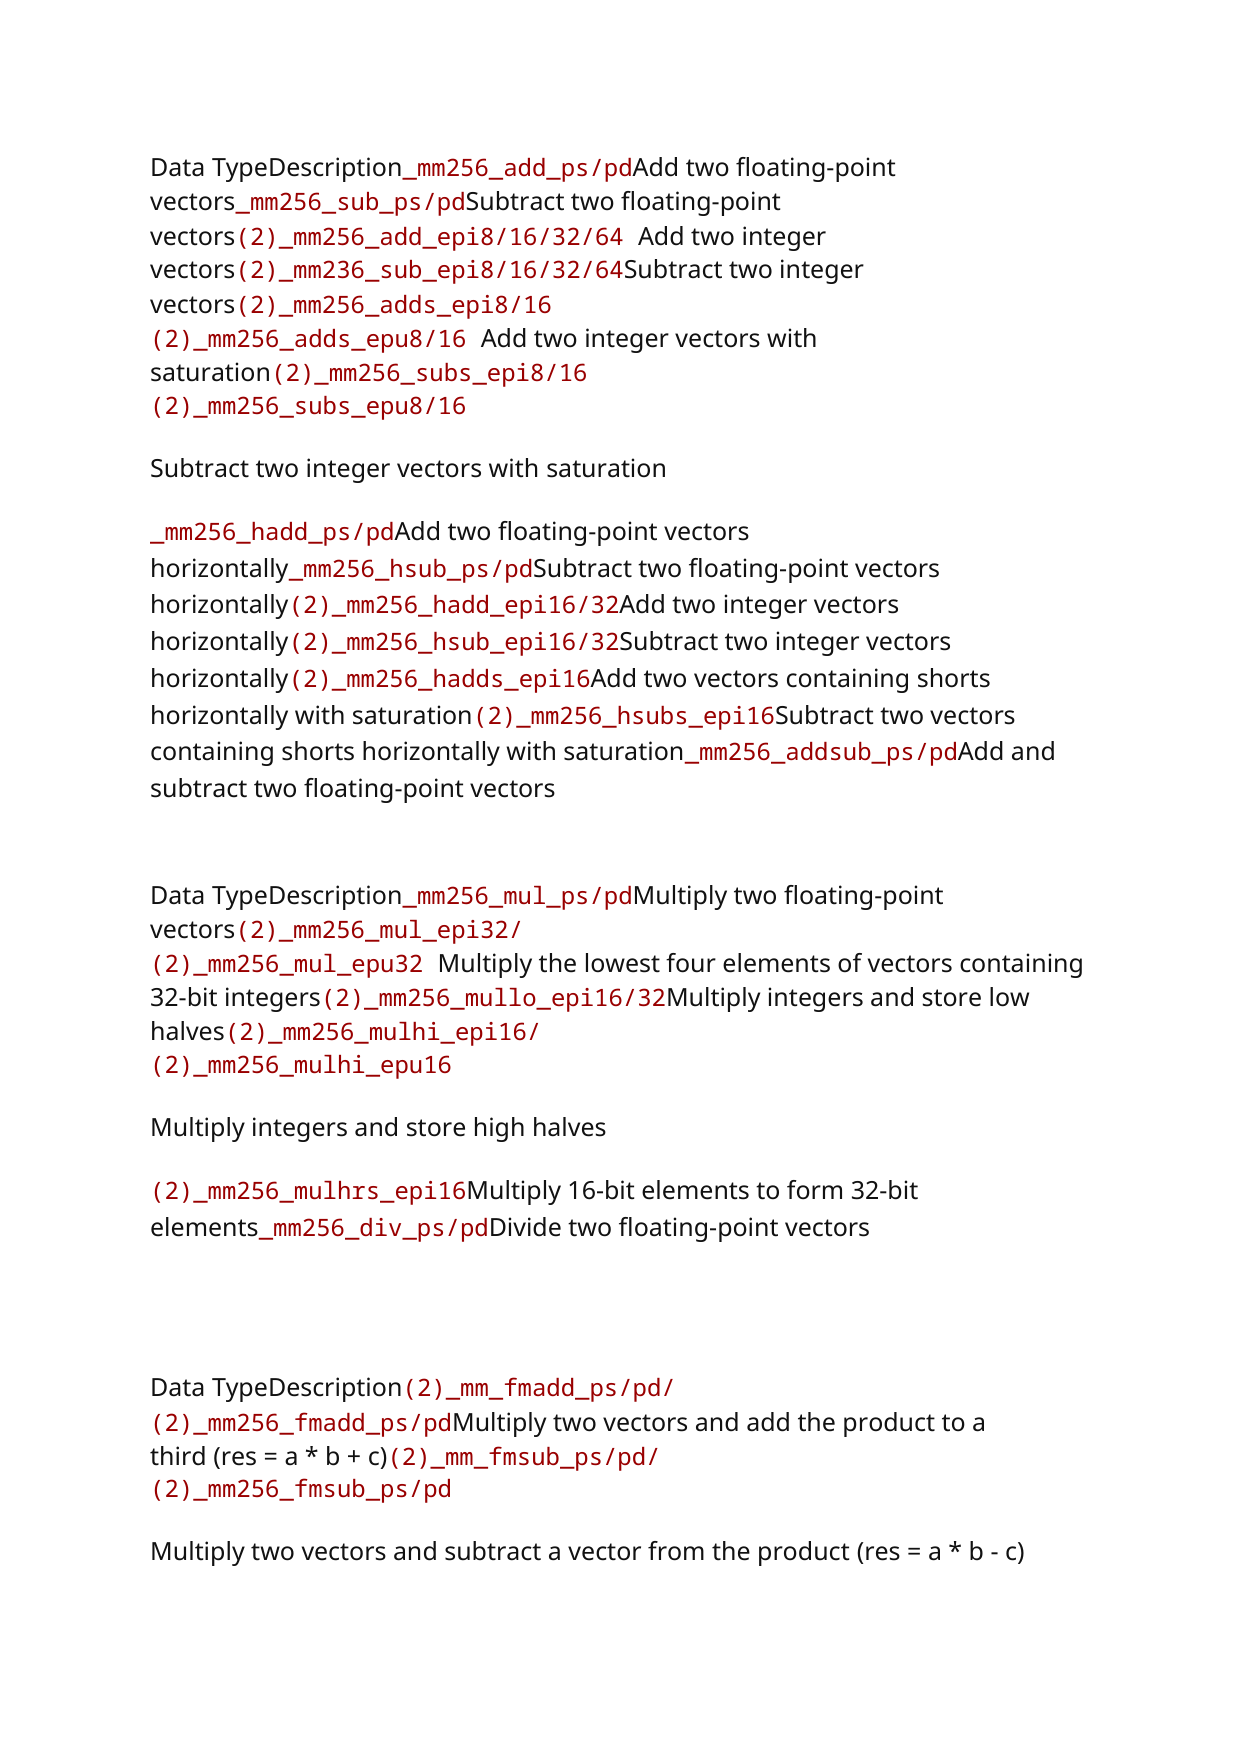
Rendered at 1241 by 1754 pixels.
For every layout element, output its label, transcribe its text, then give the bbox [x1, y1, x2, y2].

text Data TypeDescription(2)_mm_fmadd_ps/pd/ (2)_mm256_fmadd_ps/pdMultiply two vectors and add the product to a third (res = a * b + c)(2)_mm_fmsub_ps/pd/ (2)_mm256_fmsub_ps/pd [150, 1370, 1090, 1505]
text Multiply two vectors and subtract a vector from the product (res = a * b - c) [150, 1534, 1090, 1568]
text Data TypeDescription_mm256_mul_ps/pdMultiply two floating-point vectors(2)_mm256_mul_epi32/ (2)_mm256_mul_epu32 Multiply the lowest four elements of vectors containing 32-bit integers(2)_mm256_mullo_epi16/32Multiply integers and store low halves(2)_mm256_mulhi_epi16/ (2)_mm256_mulhi_epu16 [150, 878, 1090, 1081]
text Subtract two integer vectors with saturation [150, 450, 1090, 484]
text Data TypeDescription_mm256_add_ps/pdAdd two floating-point vectors_mm256_sub_ps/pdSubtract two floating-point vectors(2)_mm256_add_epi8/16/32/64 Add two integer vectors(2)_mm236_sub_epi8/16/32/64Subtract two integer vectors(2)_mm256_adds_epi8/16 (2)_mm256_adds_epu8/16 Add two integer vectors with saturation(2)_mm256_subs_epi8/16 (2)_mm256_subs_epu8/16 [150, 150, 1090, 421]
text (2)_mm256_mulhrs_epi16Multiply 16-bit elements to form 32-bit elements_mm256_div_ps/pdDivide two floating-point vectors [150, 1173, 1090, 1244]
text _mm256_hadd_ps/pdAdd two floating-point vectors horizontally_mm256_hsub_ps/pdSubtract two floating-point vectors horizontally(2)_mm256_hadd_epi16/32Add two integer vectors horizontally(2)_mm256_hsub_epi16/32Subtract two integer vectors horizontally(2)_mm256_hadds_epi16Add two vectors containing shorts horizontally with saturation(2)_mm256_hsubs_epi16Subtract two vectors containing shorts horizontally with saturation_mm256_addsub_ps/pdAdd and subtract two floating-point vectors [150, 513, 1090, 805]
text Multiply integers and store high halves [150, 1110, 1090, 1144]
